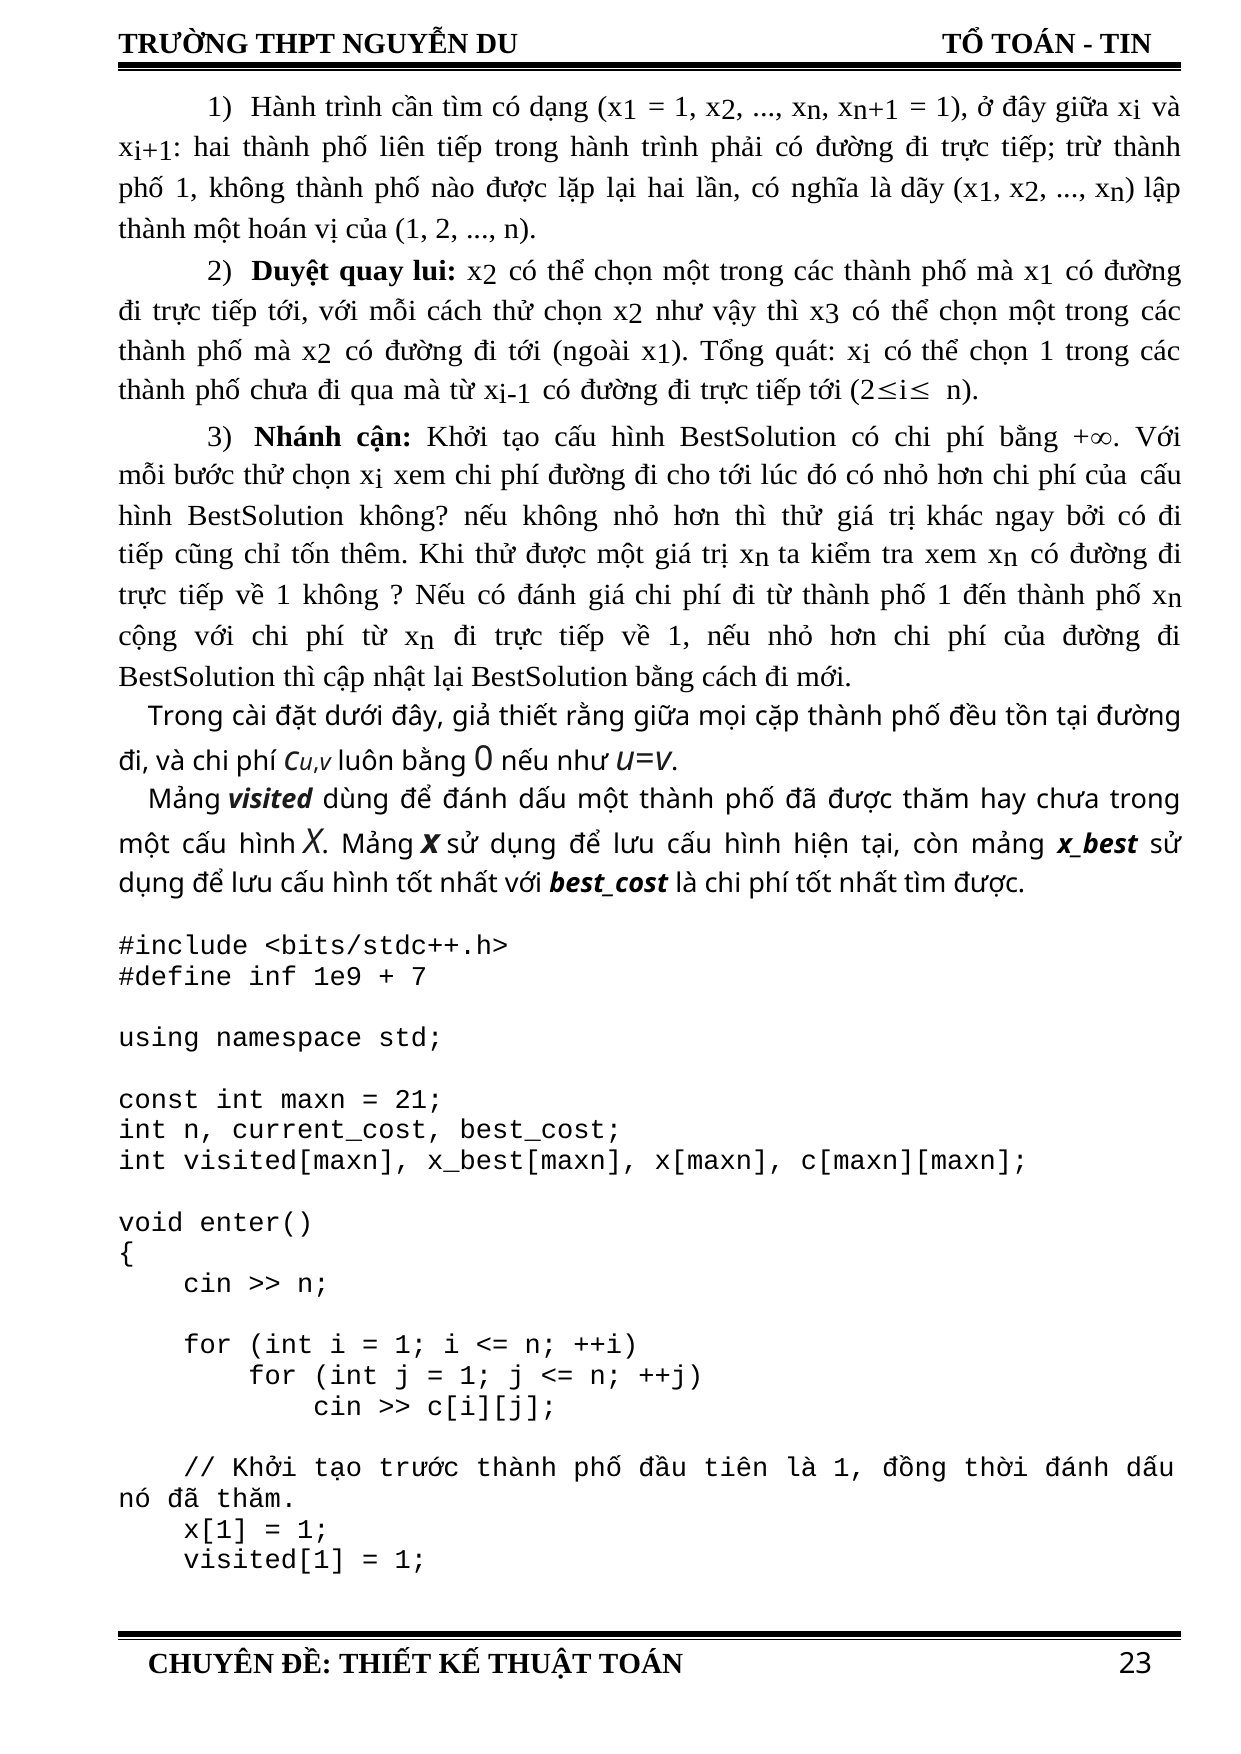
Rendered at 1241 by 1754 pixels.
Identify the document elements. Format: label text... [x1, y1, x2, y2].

text 2) Duyệt quay lui: x2 có thể chọn một trong các thành phố mà x1 có đường đi trực tiếp tới, với mỗi cách thử chọn x2 như vậy thì x3 có thể chọn một trong các thành phố mà x2 có đường đi tới (ngoài x1). Tổng quát: xi có thể chọn 1 trong các thành phố chưa đi qua mà từ xi-1 có đường đi trực tiếp tới (2in). [118, 253, 1182, 409]
text int n, current_cost, best_cost; [118, 1116, 1181, 1147]
text void enter() [118, 1208, 1181, 1239]
text Mảng visited dùng để đánh dấu một thành phố đã được thăm hay chưa trong một cấu hình X. Mảng x sử dụng để lưu cấu hình hiện tại, còn mảng x_best sử dụng để lưu cấu hình tốt nhất với best_cost là chi phí tốt nhất tìm được. [118, 780, 1181, 901]
text #include <bits/stdc++.h> [118, 932, 1181, 962]
text int visited[maxn], x_best[maxn], x[maxn], c[maxn][maxn]; [118, 1147, 1181, 1178]
text for (int i = 1; i <= n; ++i) [118, 1331, 1181, 1362]
text Trong cài đặt dưới đây, giả thiết rằng giữa mọi cặp thành phố đều tồn tại đường đi, và chi phí cu,v​ luôn bằng 0 nếu như u=v. [118, 696, 1181, 780]
text for (int j = 1; j <= n; ++j) [118, 1362, 1181, 1393]
text const int maxn = 21; [118, 1085, 1181, 1116]
text visited[1] = 1; [118, 1546, 1181, 1577]
text 1) Hành trình cần tìm có dạng (x1 = 1, x2, ..., xn, xn+1 = 1), ở đây giữa xi và xi+1: hai thành phố liên tiếp trong hành trình phải có đường đi trực tiếp; trừ thành phố 1, không thành phố nào được lặp lại hai lần, có nghĩa là dãy (x1, x2, ..., xn) lập thành một hoán vị của (1, 2, ..., n). [118, 89, 1182, 244]
text cin >> n; [118, 1270, 1181, 1301]
text x[1] = 1; [118, 1516, 1181, 1546]
text cin >> c[i][j]; [118, 1393, 1181, 1423]
text 3) Nhánh cận: Khởi tạo cấu hình BestSolution có chi phí bằng +. Với mỗi bước thử chọn xi xem chi phí đường đi cho tới lúc đó có nhỏ hơn chi phí của cấu hình BestSolution không? nếu không nhỏ hơn thì thử giá trị khác ngay bởi có đi tiếp cũng chỉ tốn thêm. Khi thử được một giá trị xn ta kiểm tra xem xn có đường đi trực tiếp về 1 không ? Nếu có đánh giá chi phí đi từ thành phố 1 đến thành phố xn cộng với chi phí từ xn đi trực tiếp về 1, nếu nhỏ hơn chi phí của đường đi BestSolution thì cập nhật lại BestSolution bằng cách đi mới. [118, 419, 1182, 693]
text using namespace std; [118, 1024, 1181, 1055]
text // Khởi tạo trước thành phố đầu tiên là 1, đồng thời đánh dấu nó đã thăm. [118, 1454, 1181, 1516]
text { [118, 1239, 1181, 1270]
text #define inf 1e9 + 7 [118, 962, 1181, 993]
